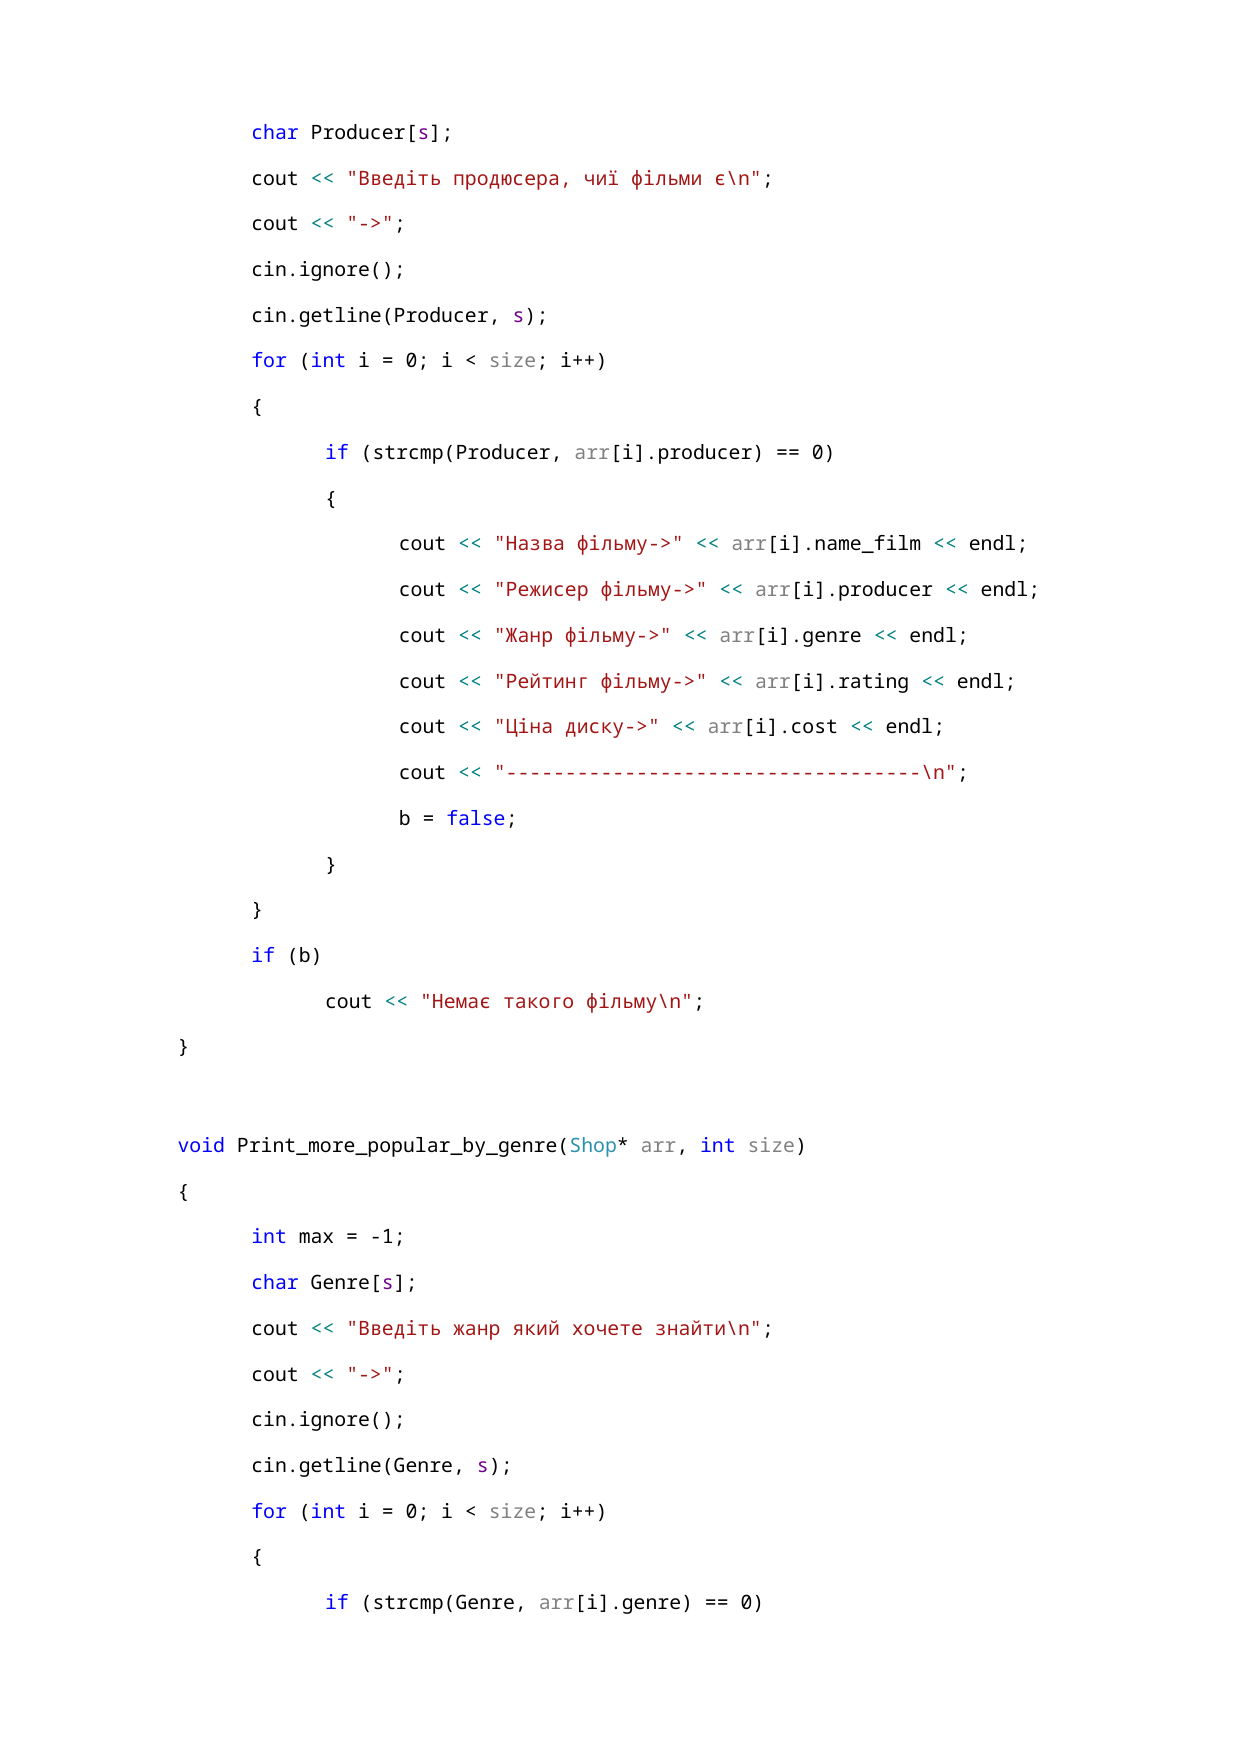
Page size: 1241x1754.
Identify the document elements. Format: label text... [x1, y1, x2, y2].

text cin.ignore(); [177, 1406, 1152, 1433]
text b = false; [177, 804, 1152, 831]
text { [177, 1177, 1152, 1204]
text char Producer[s]; [177, 118, 1152, 145]
text cout << "Рейтинг фiльму->" << arr[i].rating << endl; [177, 667, 1152, 694]
text cout << "Немає такого фiльму\n"; [177, 987, 1152, 1014]
text { [177, 392, 1152, 419]
text cin.getline(Genre, s); [177, 1451, 1152, 1478]
text for (int i = 0; i < size; i++) [177, 347, 1152, 374]
text int max = -1; [177, 1223, 1152, 1250]
text char Genre[s]; [177, 1268, 1152, 1295]
text for (int i = 0; i < size; i++) [177, 1497, 1152, 1524]
text cout << "Жанр фiльму->" << arr[i].genre << endl; [177, 621, 1152, 648]
text if (strcmp(Genre, arr[i].genre) == 0) [177, 1588, 1152, 1616]
text cin.getline(Producer, s); [177, 301, 1152, 328]
text cout << "Назва фiльму->" << arr[i].name_film << endl; [177, 530, 1152, 557]
text void Print_more_popular_by_genre(Shop* arr, int size) [177, 1131, 1152, 1158]
text cout << "Введiть продюсера, чиї фiльми є\n"; [177, 164, 1152, 191]
text cout << "Цiна диску->" << arr[i].cost << endl; [177, 713, 1152, 739]
text } [177, 1033, 1152, 1060]
text } [177, 850, 1152, 877]
text if (b) [177, 941, 1152, 968]
text cin.ignore(); [177, 255, 1152, 282]
text } [177, 896, 1152, 922]
text { [177, 1543, 1152, 1570]
text cout << "->"; [177, 209, 1152, 237]
text cout << "-----------------------------------\n"; [177, 758, 1152, 785]
text if (strcmp(Producer, arr[i].producer) == 0) [177, 438, 1152, 465]
text { [177, 484, 1152, 511]
text cout << "Введiть жанр який хочете знайти\n"; [177, 1314, 1152, 1341]
text cout << "Режисер фiльму->" << arr[i].producer << endl; [177, 575, 1152, 602]
text cout << "->"; [177, 1360, 1152, 1387]
